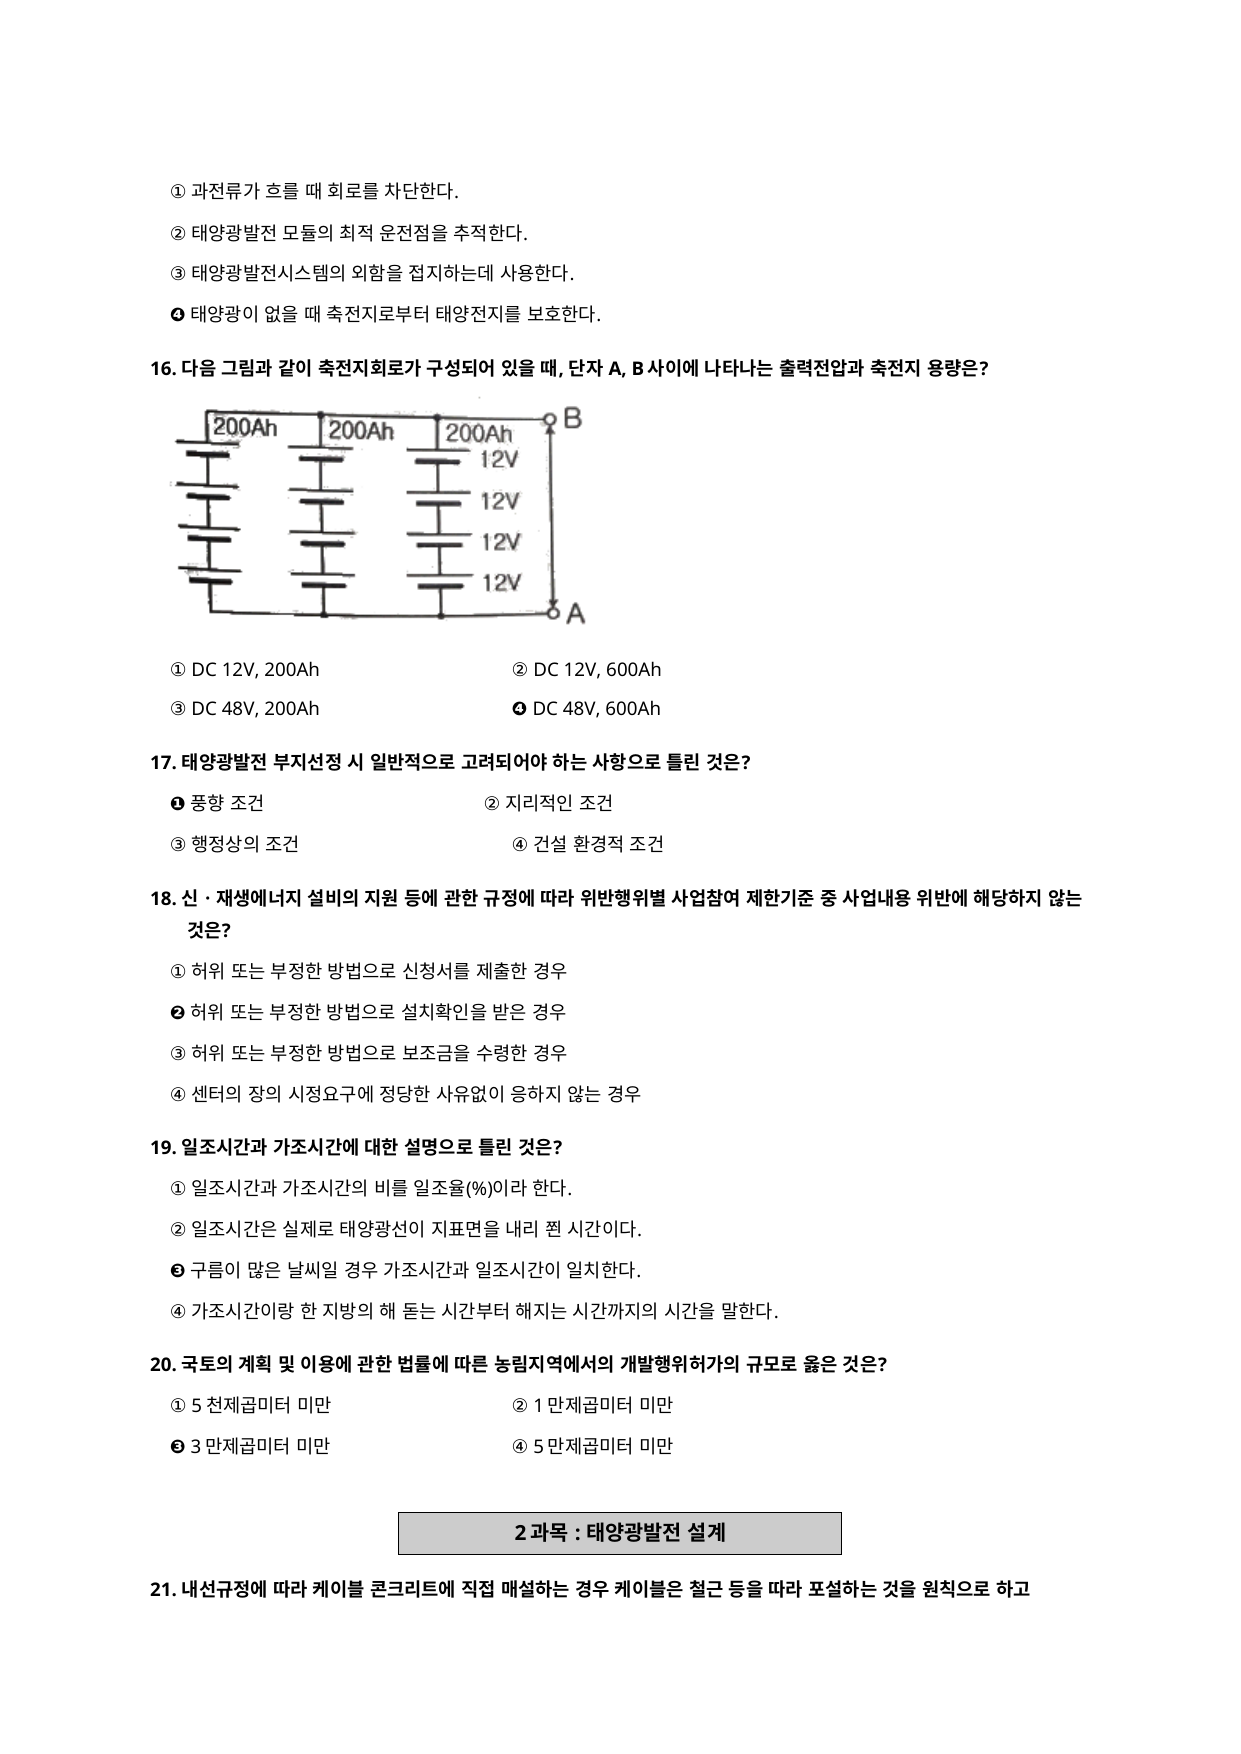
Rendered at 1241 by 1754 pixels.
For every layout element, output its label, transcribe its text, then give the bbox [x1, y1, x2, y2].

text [150, 1575, 1090, 1602]
text ① 일조시간과 가조시간의 비를 일조율(%)이라 한다. [150, 1174, 1090, 1201]
text 19. 일조시간과 가조시간에 대한 설명으로 틀린 것은? [150, 1133, 1090, 1160]
text ① 과전류가 흐를 때 회로를 차단한다. [150, 177, 1090, 204]
text ② 태양광발전 모듈의 최적 운전점을 추적한다. [150, 218, 1090, 245]
text ① 5천제곱미터 미만 ② 1만제곱미터 미만 [150, 1391, 1090, 1418]
text ③ 태양광발전시스템의 외함을 접지하는데 사용한다. [150, 259, 1090, 286]
text ❹ 태양광이 없을 때 축전지로부터 태양전지를 보호한다. [150, 300, 1090, 327]
picture [169, 394, 601, 637]
text ❷ 허위 또는 부정한 방법으로 설치확인을 받은 경우 [150, 998, 1090, 1025]
text ② 일조시간은 실제로 태양광선이 지표면을 내리 쬔 시간이다. [150, 1215, 1090, 1242]
text ③ 허위 또는 부정한 방법으로 보조금을 수령한 경우 [150, 1038, 1090, 1066]
text ③ 행정상의 조건 ④ 건설 환경적 조건 [150, 829, 1090, 857]
text ❶ 풍향 조건 ② 지리적인 조건 [150, 788, 1090, 816]
text ❸ 3만제곱미터 미만 ④ 5만제곱미터 미만 [150, 1432, 1090, 1459]
table_header 2과목 : 태양광발전 설계 [399, 1513, 841, 1554]
text 17. 태양광발전 부지선정 시 일반적으로 고려되어야 하는 사항으로 틀린 것은? [150, 747, 1090, 774]
text 16. 다음 그림과 같이 축전지회로가 구성되어 있을 때, 단자 A, B사이에 나타나는 출력전압과 축전지 용량은? [150, 353, 1090, 381]
text 18. 신ㆍ재생에너지 설비의 지원 등에 관한 규정에 따라 위반행위별 사업참여 제한기준 중 사업내용 위반에 해당하지 않는 것은? [150, 883, 1090, 943]
text ① 허위 또는 부정한 방법으로 신청서를 제출한 경우 [150, 957, 1090, 984]
text ③ DC 48V, 200Ah ❹ DC 48V, 600Ah [150, 695, 1090, 721]
text 20. 국토의 계획 및 이용에 관한 법률에 따른 농림지역에서의 개발행위허가의 규모로 옳은 것은? [150, 1350, 1090, 1377]
text ① DC 12V, 200Ah ② DC 12V, 600Ah [150, 656, 1090, 681]
text ❸ 구름이 많은 날씨일 경우 가조시간과 일조시간이 일치한다. [150, 1256, 1090, 1283]
text ④ 센터의 장의 시정요구에 정당한 사유없이 응하지 않는 경우 [150, 1079, 1090, 1107]
text ④ 가조시간이랑 한 지방의 해 돋는 시간부터 해지는 시간까지의 시간을 말한다. [150, 1297, 1090, 1324]
